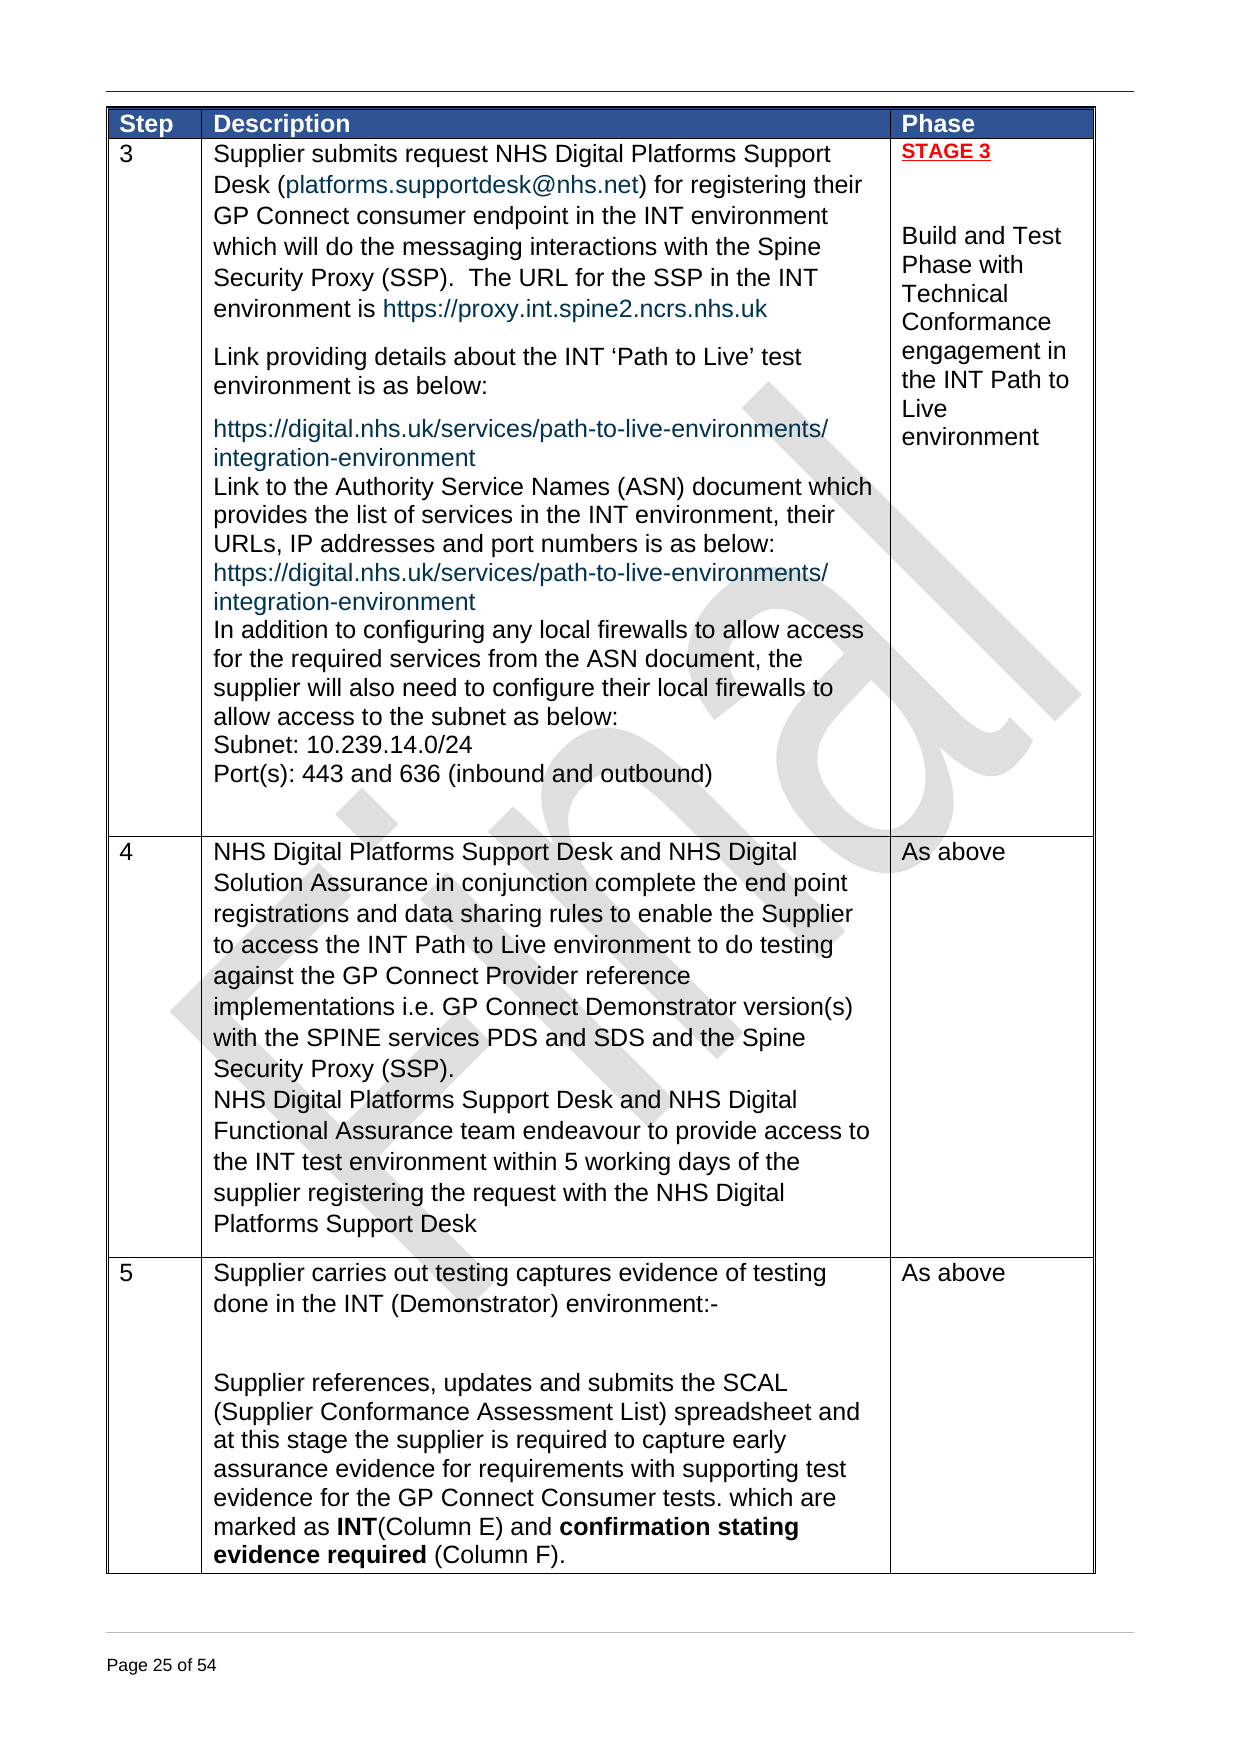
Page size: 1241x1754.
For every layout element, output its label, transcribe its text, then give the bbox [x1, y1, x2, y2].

table_cell Supplier submits request NHS Digital Platforms Support Desk (platforms.supportdesk@nhs.net) for registering their GP Connect consumer endpoint in the INT environment which will do the messaging interactions with the Spine Security Proxy (SSP). The URL for the SSP in the INT environment is https://proxy.int.spine2.ncrs.nhs.uk Link providing details about the INT ‘Path to Live’ test environment is as below: https://digital.nhs.uk/services/path-to-live-environments/integration-environment Link to the Authority Service Names (ASN) document which provides the list of services in the INT environment, their URLs, IP addresses and port numbers is as below: https://digital.nhs.uk/services/path-to-live-environments/integration-environment In addition to configuring any local firewalls to allow access for the required services from the ASN document, the supplier will also need to configure their local firewalls to allow access to the subnet as below: Subnet: 10.239.14.0/24 Port(s): 443 and 636 (inbound and outbound) [202, 139, 890, 836]
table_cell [202, 1258, 890, 1573]
table_cell STAGE 3 Build and Test Phase with Technical Conformance engagement in the INT Path to Live environment [891, 139, 1093, 836]
table_header Phase [891, 110, 1093, 138]
table_cell As above [891, 1258, 1093, 1573]
table_cell NHS Digital Platforms Support Desk and NHS Digital Solution Assurance in conjunction complete the end point registrations and data sharing rules to enable the Supplier to access the INT Path to Live environment to do testing against the GP Connect Provider reference implementations i.e. GP Connect Demonstrator version(s) with the SPINE services PDS and SDS and the Spine Security Proxy (SSP). NHS Digital Platforms Support Desk and NHS Digital Functional Assurance team endeavour to provide access to the INT test environment within 5 working days of the supplier registering the request with the NHS Digital Platforms Support Desk [202, 837, 890, 1257]
table_header Description [202, 110, 890, 138]
table_cell 4 [109, 837, 201, 1257]
table_cell 5 [109, 1258, 201, 1573]
table_cell As above [891, 837, 1093, 1257]
table_header Step [109, 110, 201, 138]
table_cell 3 [109, 139, 201, 836]
